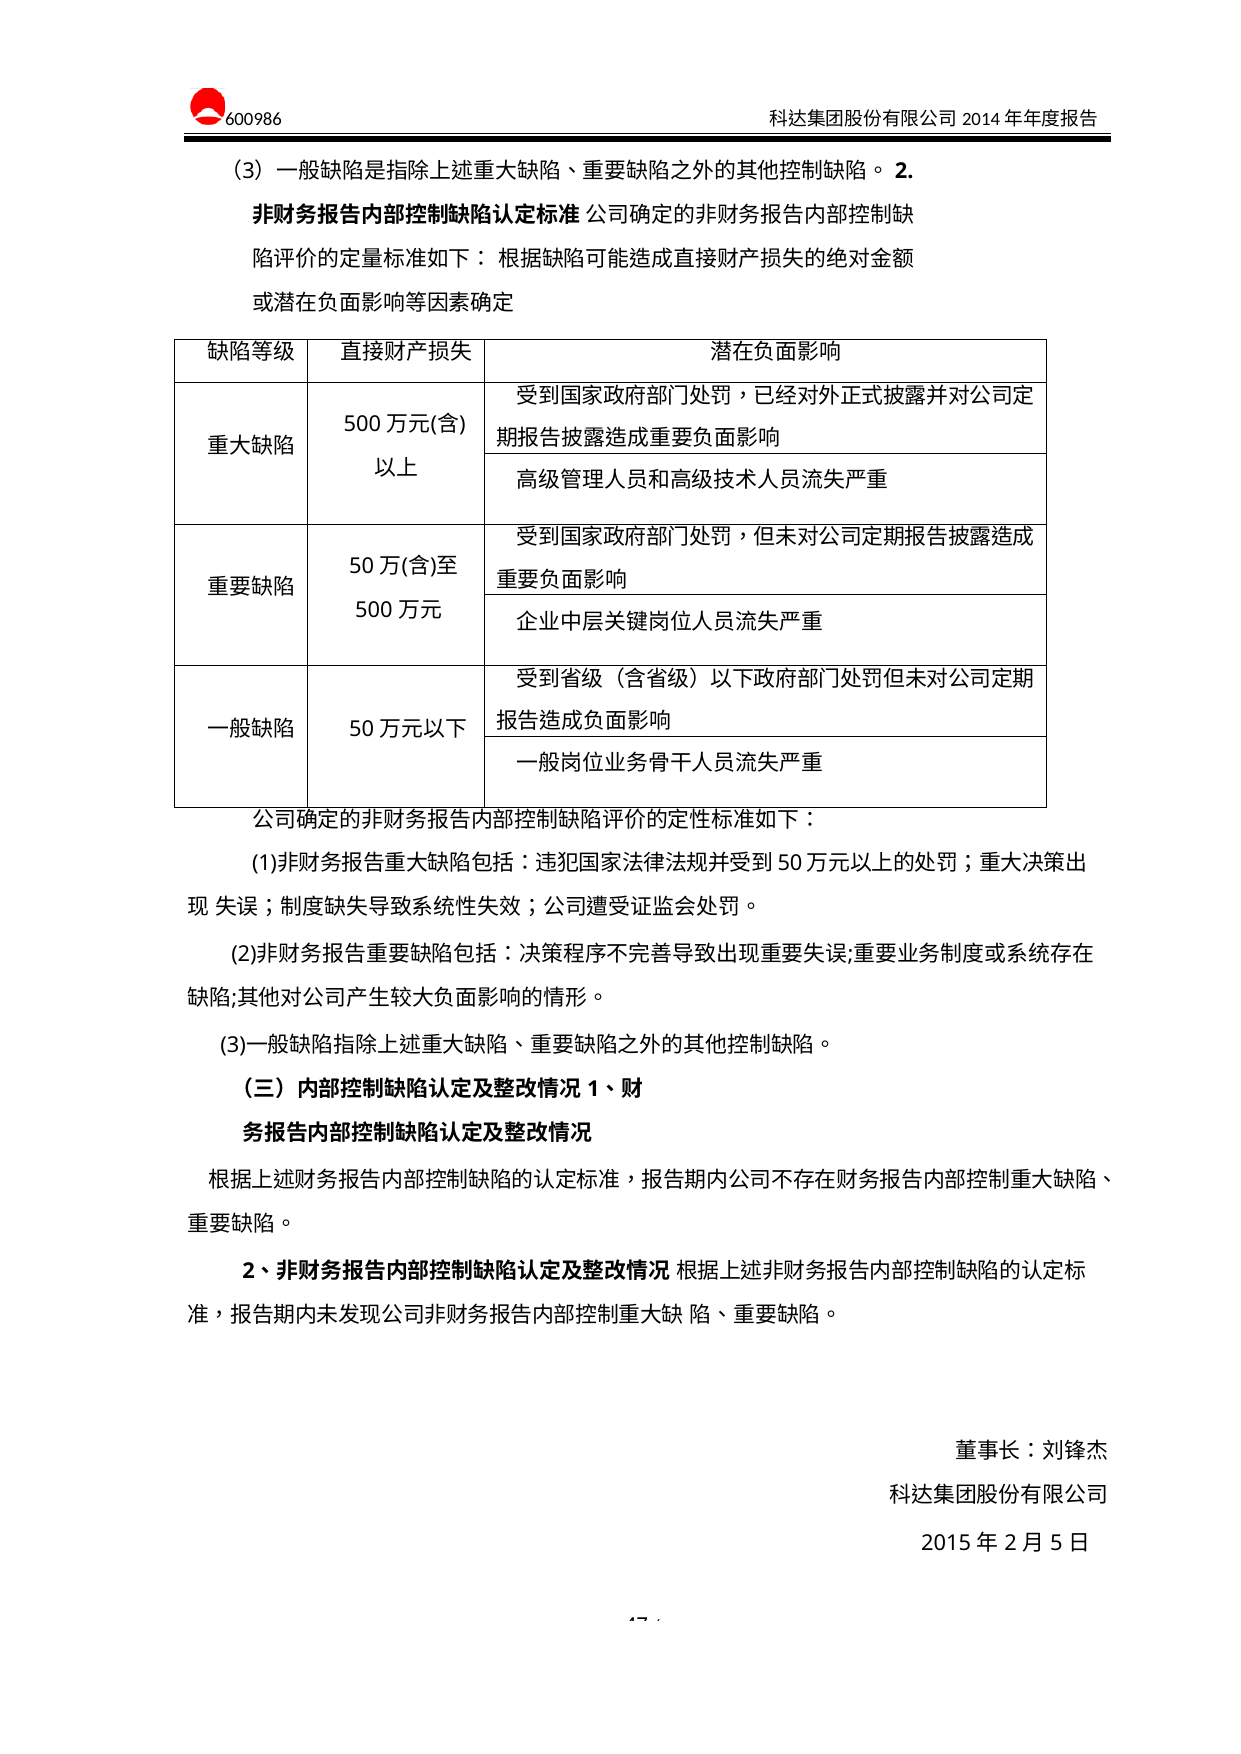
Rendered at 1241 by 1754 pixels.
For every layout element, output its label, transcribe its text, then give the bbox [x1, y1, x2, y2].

text 根据上述财务报告内部控制缺陷的认定标准，报告期内公司不存在财务报告内部控制重大缺陷、 重要缺陷。 [187, 1164, 1120, 1238]
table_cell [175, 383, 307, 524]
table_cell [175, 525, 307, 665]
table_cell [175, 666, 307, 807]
text 2015 年 2 月 5 日 [164, 1527, 1090, 1556]
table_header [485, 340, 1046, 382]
text 董事长：刘锋杰 科达集团股份有限公司 [889, 1435, 1108, 1509]
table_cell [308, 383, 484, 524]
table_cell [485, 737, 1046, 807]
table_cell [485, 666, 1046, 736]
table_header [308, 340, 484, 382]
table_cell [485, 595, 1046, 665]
picture [190, 88, 225, 125]
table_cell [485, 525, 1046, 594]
text (2)非财务报告重要缺陷包括：决策程序不完善导致出现重要失误;重要业务制度或系统存在 缺陷;其他对公司产生较大负面影响的情形。 [187, 938, 1108, 1012]
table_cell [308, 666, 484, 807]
text 2、非财务报告内部控制缺陷认定及整改情况 根据上述非财务报告内部控制缺陷的认定标准，报告期内未发现公司非财务报告内部控制重大缺 陷、重要缺陷。 [187, 1255, 1108, 1329]
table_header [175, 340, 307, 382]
text 公司确定的非财务报告内部控制缺陷评价的定性标准如下： [252, 808, 932, 833]
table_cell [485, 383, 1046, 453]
subtitle （三）内部控制缺陷认定及整改情况 1、财务报告内部控制缺陷认定及整改情况 [231, 1073, 651, 1147]
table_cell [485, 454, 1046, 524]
text (3)一般缺陷指除上述重大缺陷、重要缺陷之外的其他控制缺陷。 [220, 1029, 932, 1059]
text (1)非财务报告重大缺陷包括：违犯国家法律法规并受到50万元以上的处罚；重大决策出现 失误；制度缺失导致系统性失效；公司遭受证监会处罚。 [187, 847, 1108, 921]
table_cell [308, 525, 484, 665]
text （3）一般缺陷是指除上述重大缺陷、重要缺陷之外的其他控制缺陷。 2.非财务报告内部控制缺陷认定标准 公司确定的非财务报告内部控制缺陷评价的定量标准如下： 根据缺陷可能造成直接财产损失的绝对金额或潜在负面影响等因素确定 [220, 155, 932, 317]
